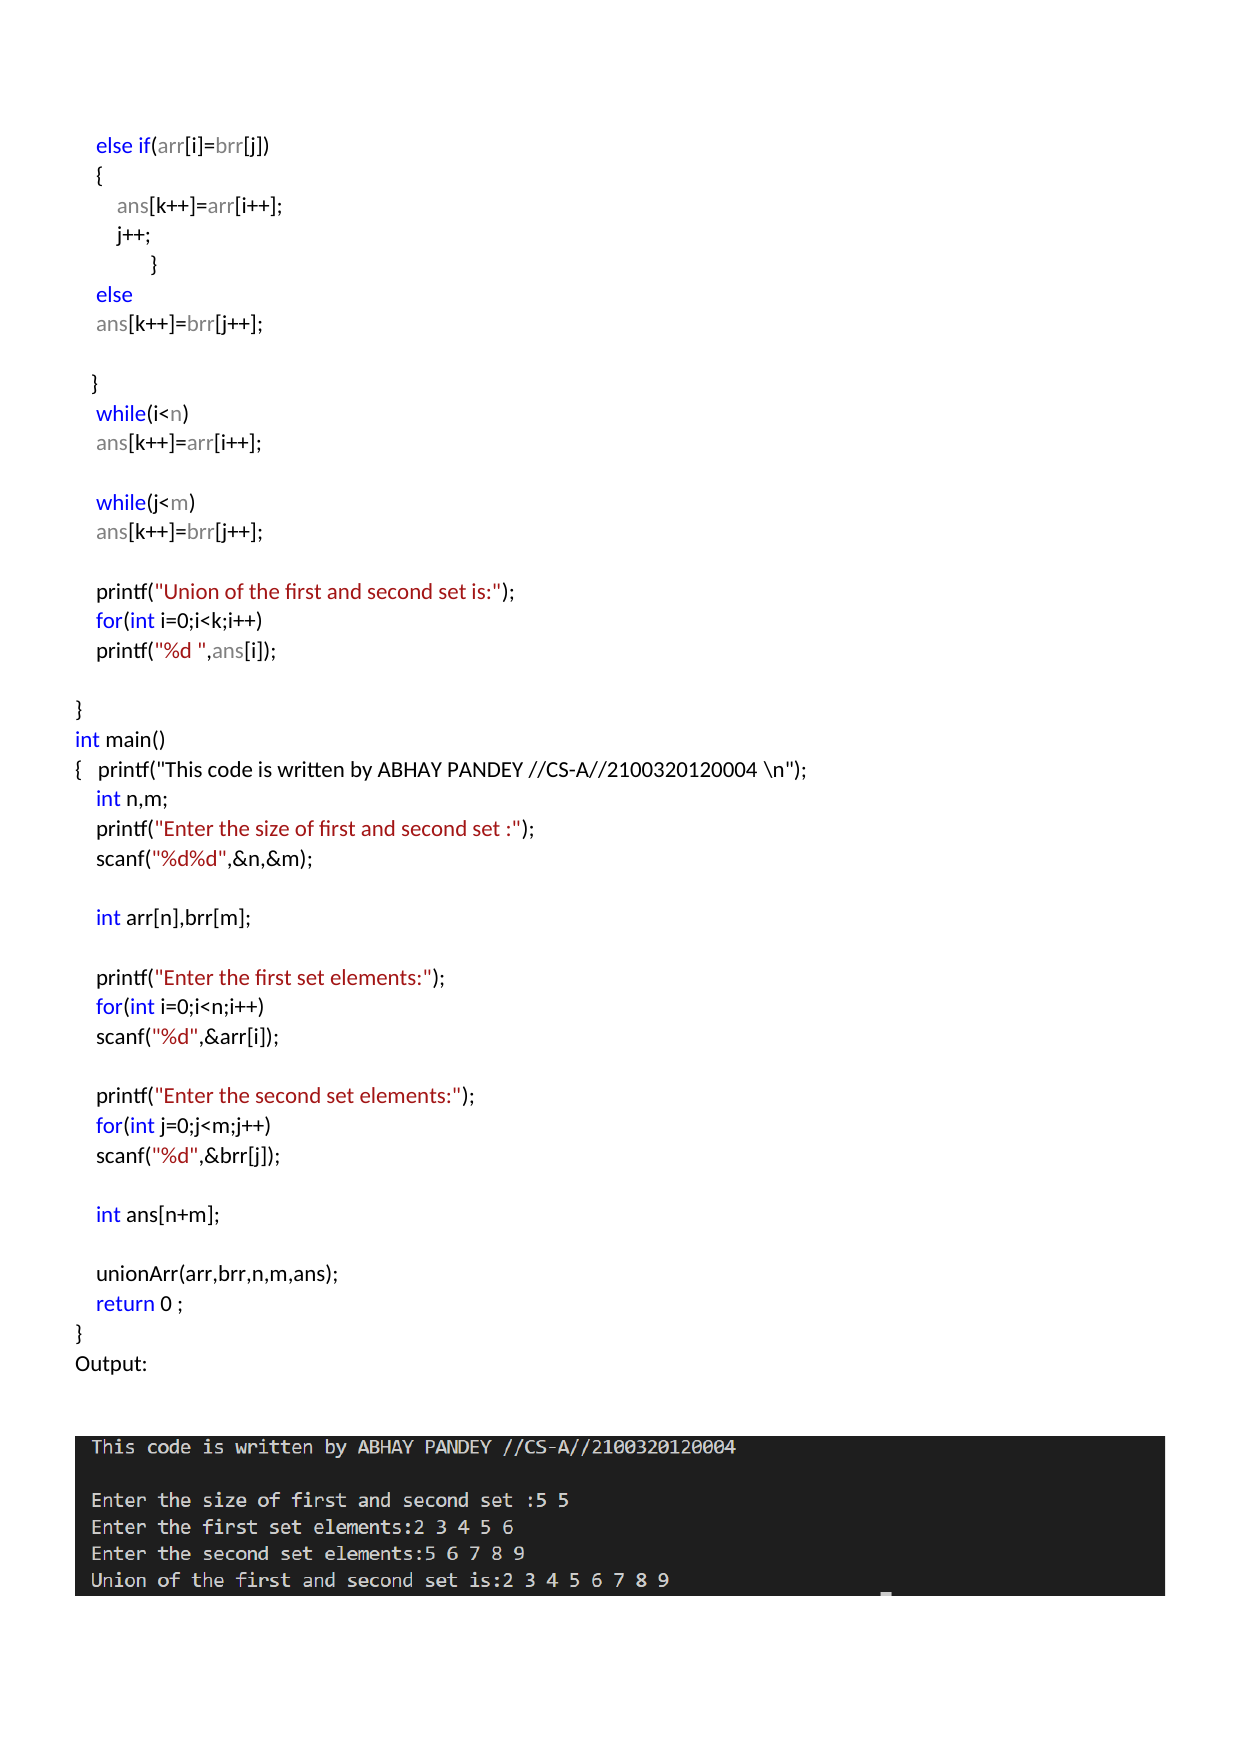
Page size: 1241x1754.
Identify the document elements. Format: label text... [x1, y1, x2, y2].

text ans[k++]=brr[j++]; [75, 516, 1165, 545]
text } [75, 248, 1165, 278]
text printf("Enter the second set elements:"); [75, 1080, 1165, 1109]
text j++; [75, 219, 1165, 248]
text } [75, 694, 1165, 723]
text } [75, 1317, 1165, 1347]
text int n,m; [75, 783, 1165, 813]
text ans[k++]=arr[i++]; [75, 189, 1165, 219]
text else [75, 278, 1165, 308]
text { [75, 159, 1165, 189]
text printf("Union of the first and second set is:"); [75, 575, 1165, 605]
text printf("%d ",ans[i]); [75, 634, 1165, 664]
text scanf("%d",&arr[i]); [75, 1020, 1165, 1050]
text scanf("%d%d",&n,&m); [75, 842, 1165, 872]
text return 0 ; [75, 1288, 1165, 1317]
text int ans[n+m]; [75, 1198, 1165, 1228]
text { printf("This code is written by ABHAY PANDEY //CS-A//2100320120004 \n"); [75, 753, 1165, 783]
text Output: [75, 1347, 1165, 1377]
text for(int j=0;j<m;j++) [75, 1109, 1165, 1139]
text int main() [75, 723, 1165, 753]
text else if(arr[i]=brr[j]) [75, 130, 1165, 159]
text for(int i=0;i<n;i++) [75, 991, 1165, 1020]
text for(int i=0;i<k;i++) [75, 605, 1165, 634]
picture [75, 1436, 1166, 1596]
text } [75, 367, 1165, 397]
text printf("Enter the first set elements:"); [75, 961, 1165, 991]
text printf("Enter the size of first and second set :"); [75, 813, 1165, 842]
text ans[k++]=brr[j++]; [75, 308, 1165, 338]
text int arr[n],brr[m]; [75, 902, 1165, 931]
text scanf("%d",&brr[j]); [75, 1139, 1165, 1169]
text unionArr(arr,brr,n,m,ans); [75, 1258, 1165, 1288]
text while(j<m) [75, 486, 1165, 516]
text while(i<n) [75, 397, 1165, 427]
text ans[k++]=arr[i++]; [75, 427, 1165, 456]
